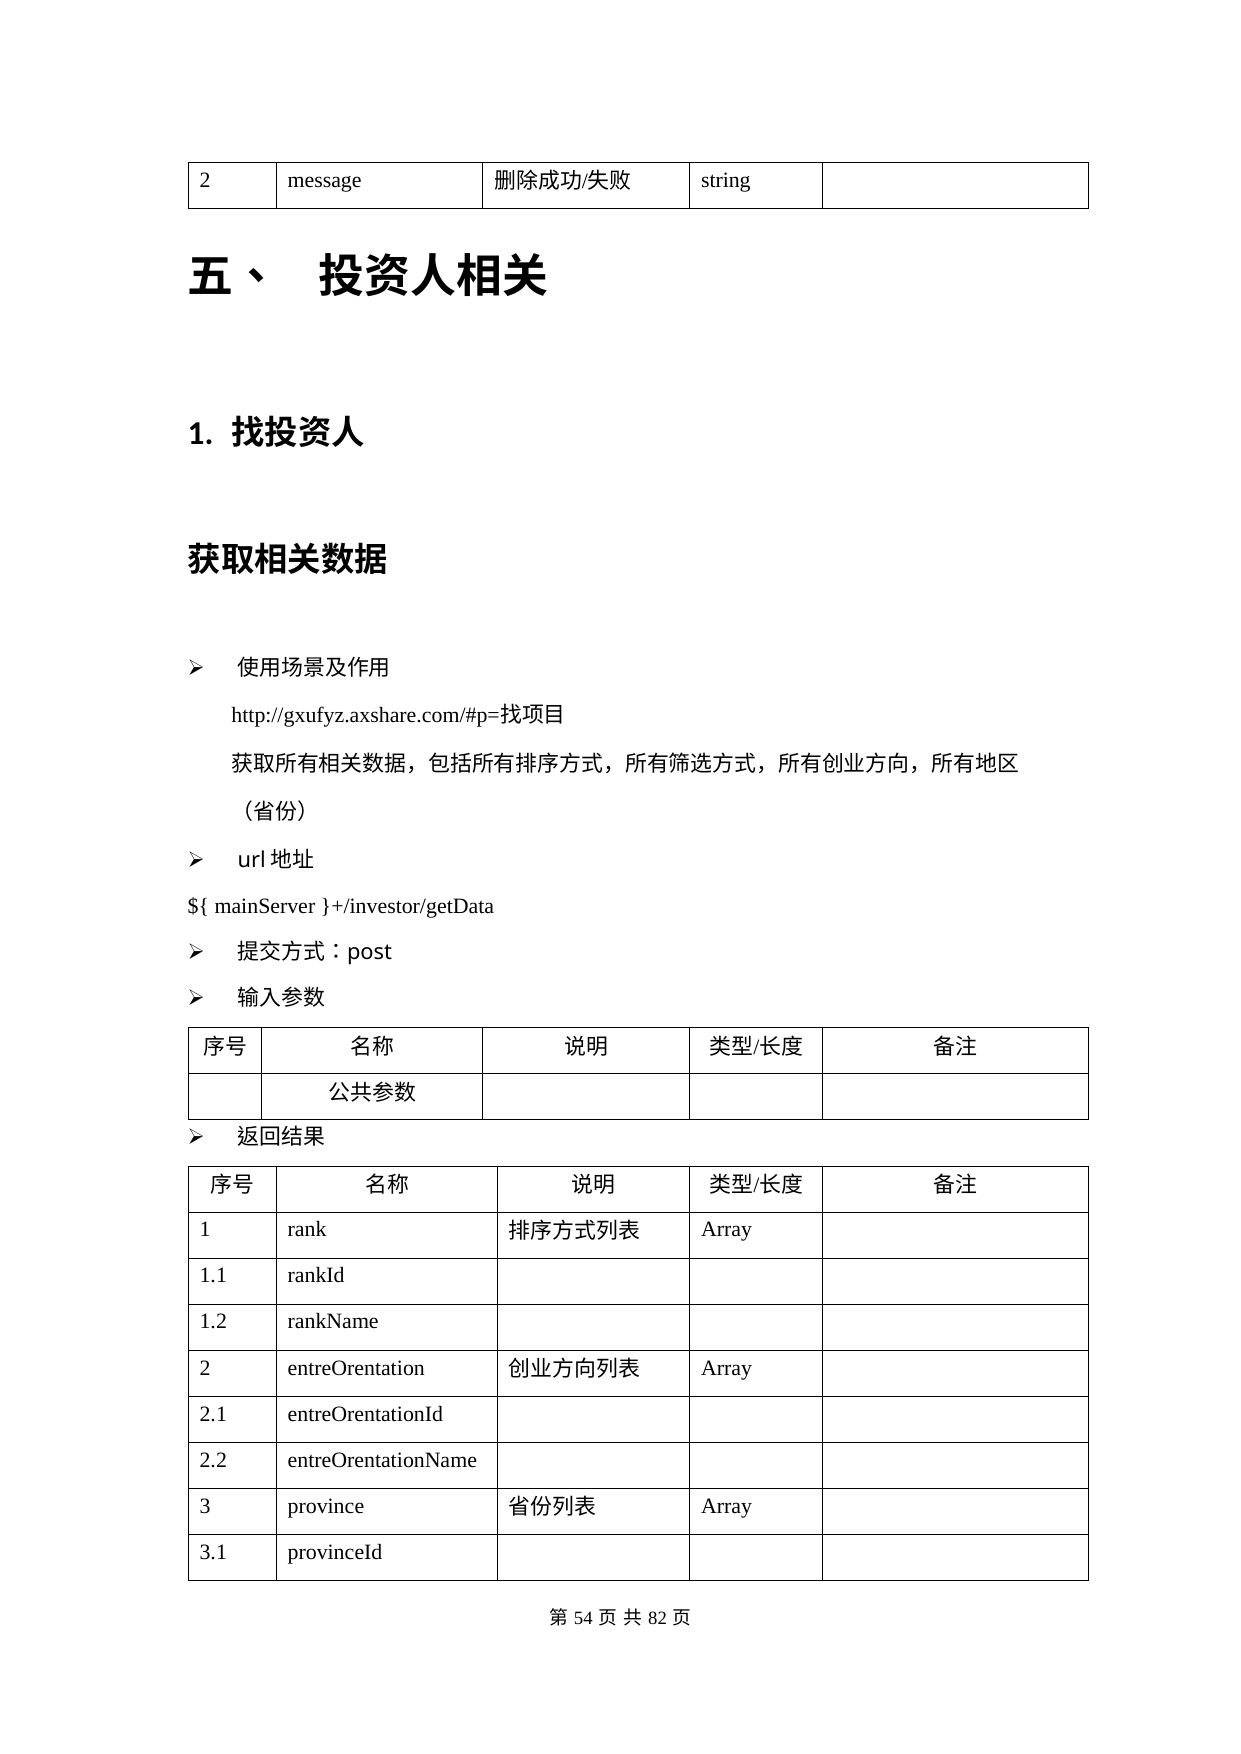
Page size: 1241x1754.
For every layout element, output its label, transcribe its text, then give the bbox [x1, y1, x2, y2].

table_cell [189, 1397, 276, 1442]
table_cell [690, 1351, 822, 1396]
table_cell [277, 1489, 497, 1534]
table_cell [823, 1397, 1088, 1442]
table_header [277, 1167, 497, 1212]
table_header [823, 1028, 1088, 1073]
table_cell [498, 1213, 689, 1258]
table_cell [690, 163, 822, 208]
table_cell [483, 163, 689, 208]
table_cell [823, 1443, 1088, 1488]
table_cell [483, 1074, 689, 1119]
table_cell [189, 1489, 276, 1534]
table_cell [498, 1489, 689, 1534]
text 获取所有相关数据，包括所有排序方式，所有筛选方式，所有创业方向，所有地区（省份） [231, 745, 1053, 826]
list url地址 [187, 842, 1053, 875]
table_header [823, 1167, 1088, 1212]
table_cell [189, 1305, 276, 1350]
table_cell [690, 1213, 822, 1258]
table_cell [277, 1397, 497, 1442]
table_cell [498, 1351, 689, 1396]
text ${ mainServer }+/investor/getData [187, 889, 1053, 922]
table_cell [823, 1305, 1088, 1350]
subtitle 投资人相关 [187, 244, 1053, 309]
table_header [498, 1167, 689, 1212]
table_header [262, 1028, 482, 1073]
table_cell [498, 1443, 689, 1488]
list 使用场景及作用 [187, 652, 1053, 684]
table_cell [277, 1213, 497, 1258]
subtitle 找投资人 [187, 397, 1053, 462]
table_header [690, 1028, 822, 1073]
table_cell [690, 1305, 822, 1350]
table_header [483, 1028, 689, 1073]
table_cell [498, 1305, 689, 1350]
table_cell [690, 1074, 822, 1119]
list 输入参数 [187, 982, 1053, 1014]
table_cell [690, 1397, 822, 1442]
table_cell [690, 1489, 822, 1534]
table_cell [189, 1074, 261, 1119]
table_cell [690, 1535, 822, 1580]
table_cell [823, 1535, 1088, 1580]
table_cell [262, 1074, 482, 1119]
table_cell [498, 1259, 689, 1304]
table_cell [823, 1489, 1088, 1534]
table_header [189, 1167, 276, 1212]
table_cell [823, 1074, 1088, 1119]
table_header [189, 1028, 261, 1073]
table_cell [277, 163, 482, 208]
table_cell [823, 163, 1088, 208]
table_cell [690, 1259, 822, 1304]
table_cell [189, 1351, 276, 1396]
subtitle 获取相关数据 [187, 524, 1053, 589]
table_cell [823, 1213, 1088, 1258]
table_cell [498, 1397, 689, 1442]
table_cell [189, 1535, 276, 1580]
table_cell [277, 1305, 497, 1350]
text http://gxufyz.axshare.com/#p=找项目 [187, 697, 1053, 729]
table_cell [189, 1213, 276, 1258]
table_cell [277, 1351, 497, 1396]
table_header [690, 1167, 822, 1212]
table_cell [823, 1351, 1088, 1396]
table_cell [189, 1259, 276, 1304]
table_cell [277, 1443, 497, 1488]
list 提交方式：post [187, 935, 1053, 967]
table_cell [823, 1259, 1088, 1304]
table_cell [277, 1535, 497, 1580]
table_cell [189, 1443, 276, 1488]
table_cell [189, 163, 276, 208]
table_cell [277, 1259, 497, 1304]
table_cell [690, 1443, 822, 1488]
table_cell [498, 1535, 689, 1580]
list 返回结果 [187, 1120, 1053, 1153]
